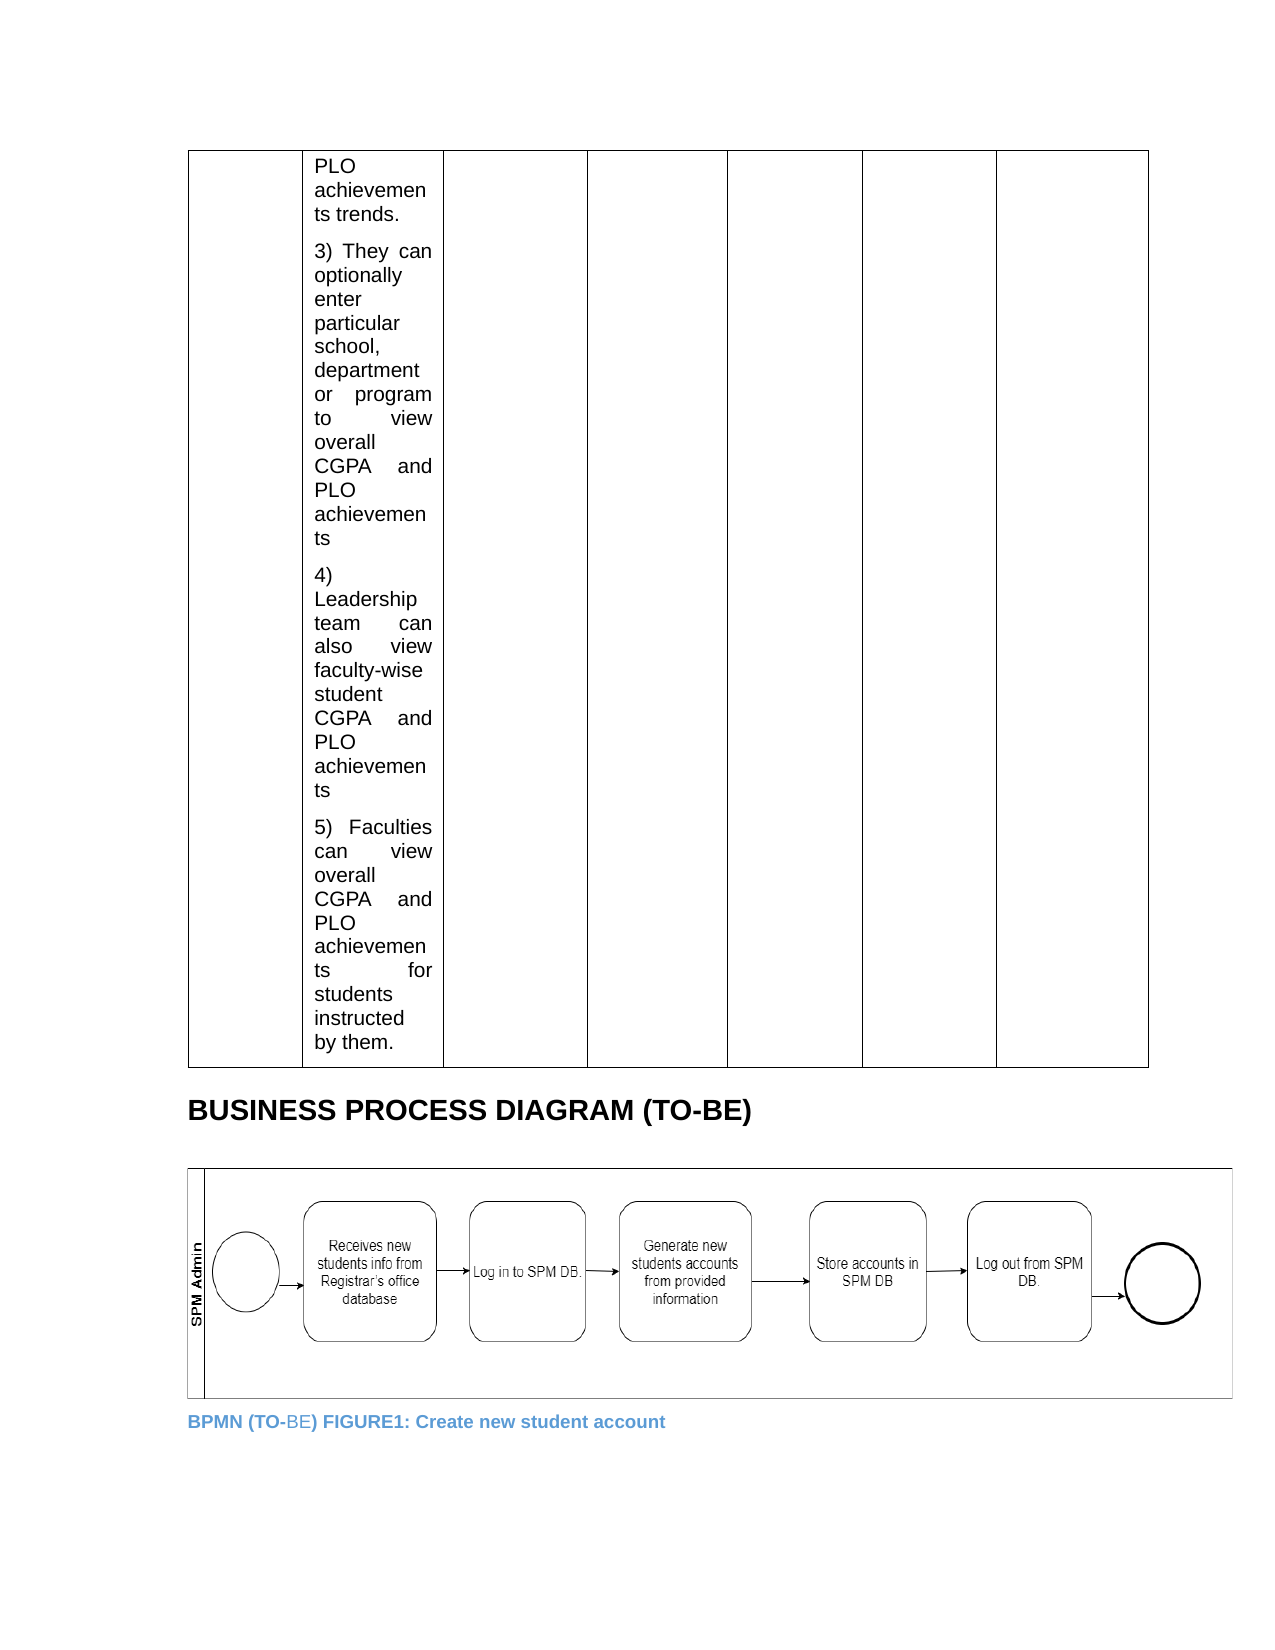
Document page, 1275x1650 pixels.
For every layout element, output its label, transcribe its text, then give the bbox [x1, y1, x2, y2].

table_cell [728, 151, 862, 1067]
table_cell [588, 151, 727, 1067]
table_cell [189, 151, 302, 1067]
subtitle BUSINESS PROCESS DIAGRAM (TO-BE) [187, 1093, 1125, 1126]
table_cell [444, 151, 587, 1067]
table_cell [997, 151, 1148, 1067]
picture [187, 1168, 1233, 1399]
text BPMN (TO-BE) FIGURE1: Create new student account [187, 1411, 1125, 1433]
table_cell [303, 151, 443, 1067]
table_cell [863, 151, 996, 1067]
